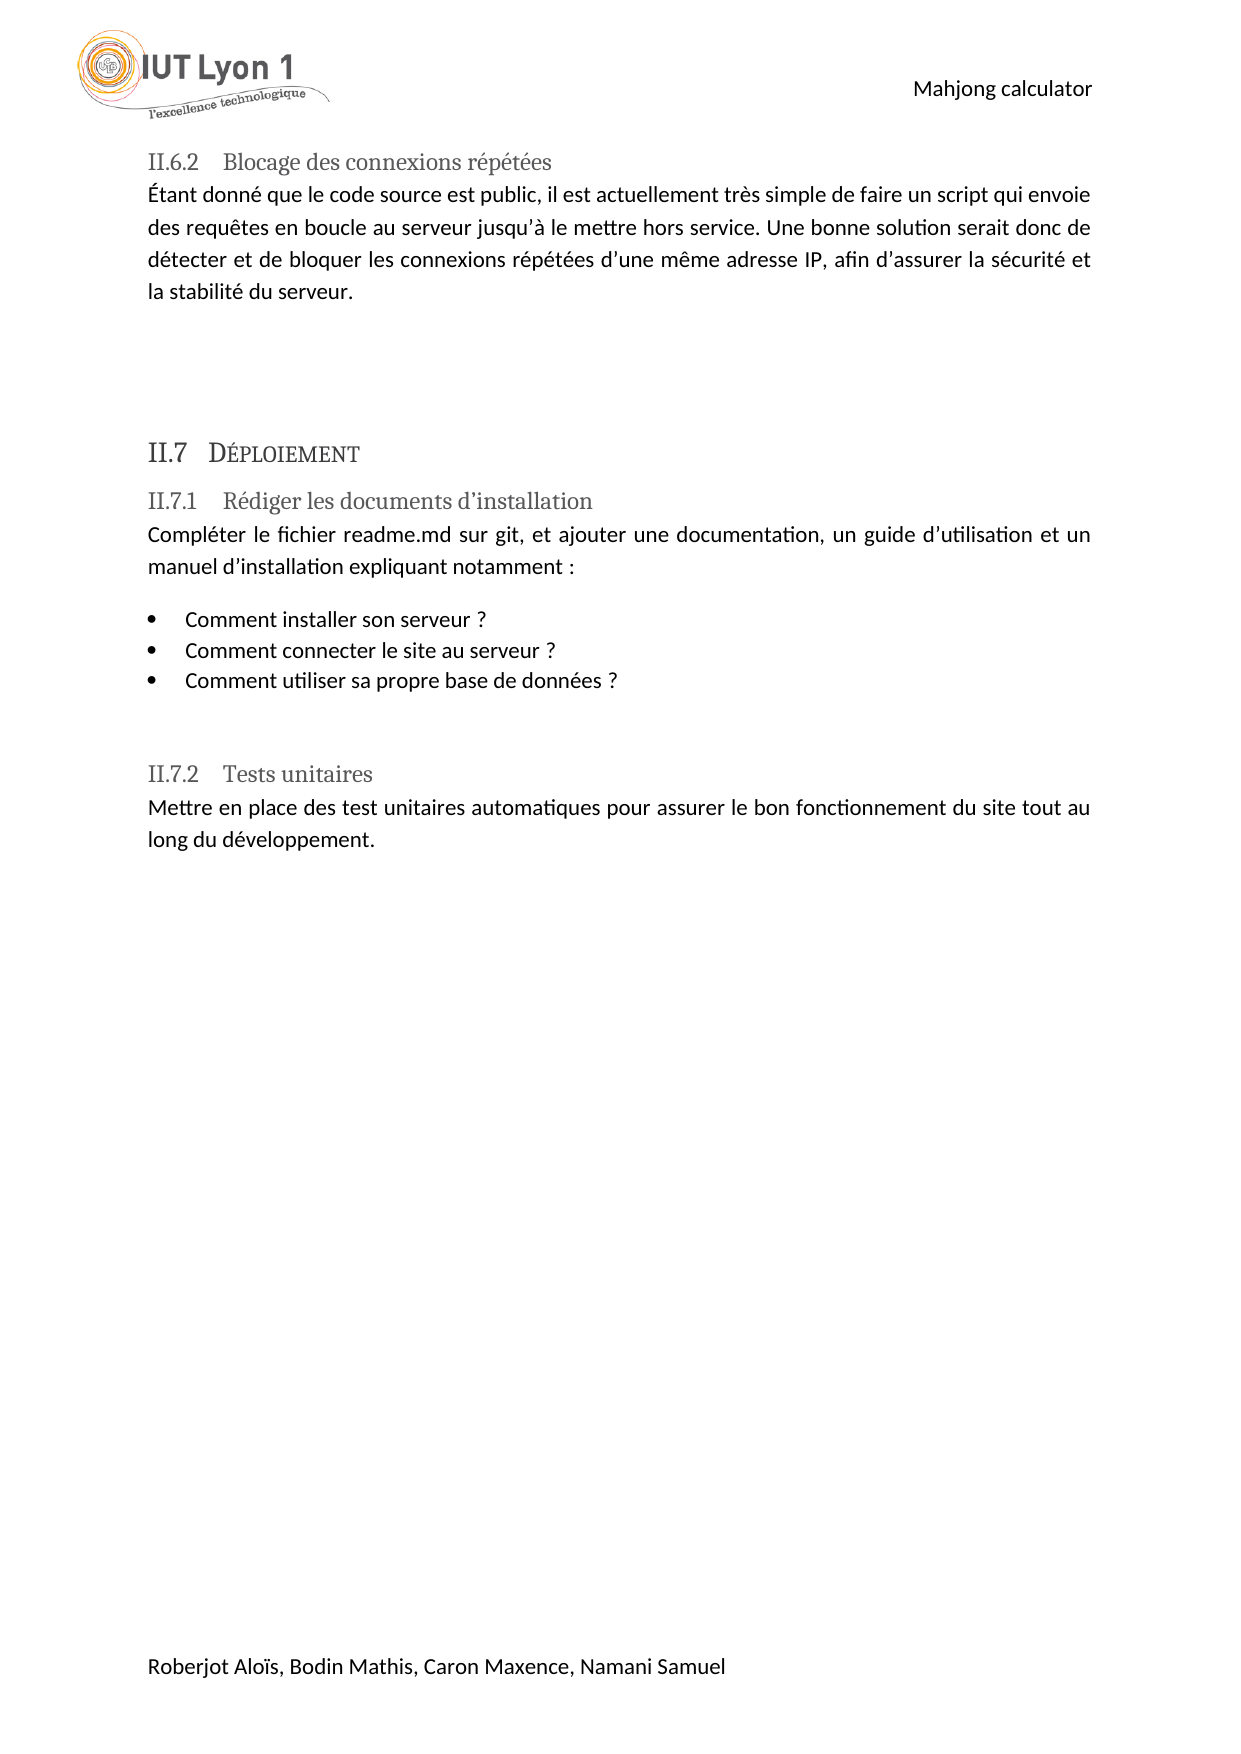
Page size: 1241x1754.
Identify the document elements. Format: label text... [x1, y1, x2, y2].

list Comment connecter le site au serveur ? [148, 636, 1093, 664]
subtitle Rédiger les documents d’installation [148, 487, 1093, 516]
list Comment utiliser sa propre base de données ? [148, 666, 1093, 694]
text Compléter le fichier readme.md sur git, et ajouter une documentation, un guide d’utilisation et un manuel d’installation expliquant notamment : [148, 520, 1093, 581]
subtitle Déploiement [148, 436, 1093, 470]
subtitle Blocage des connexions répétées [148, 148, 1093, 176]
picture [68, 22, 337, 122]
subtitle Tests unitaires [148, 760, 1093, 788]
text Mettre en place des test unitaires automatiques pour assurer le bon fonctionnement du site tout au long du développement. [148, 793, 1093, 853]
list Comment installer son serveur ? [148, 606, 1093, 633]
text Étant donné que le code source est public, il est actuellement très simple de faire un script qui envoie des requêtes en boucle au serveur jusqu’à le mettre hors service. Une bonne solution serait donc de détecter et de bloquer les connexions répétées d’une même adresse IP, afin d’assurer la sécurité et la stabilité du serveur. [148, 181, 1093, 305]
